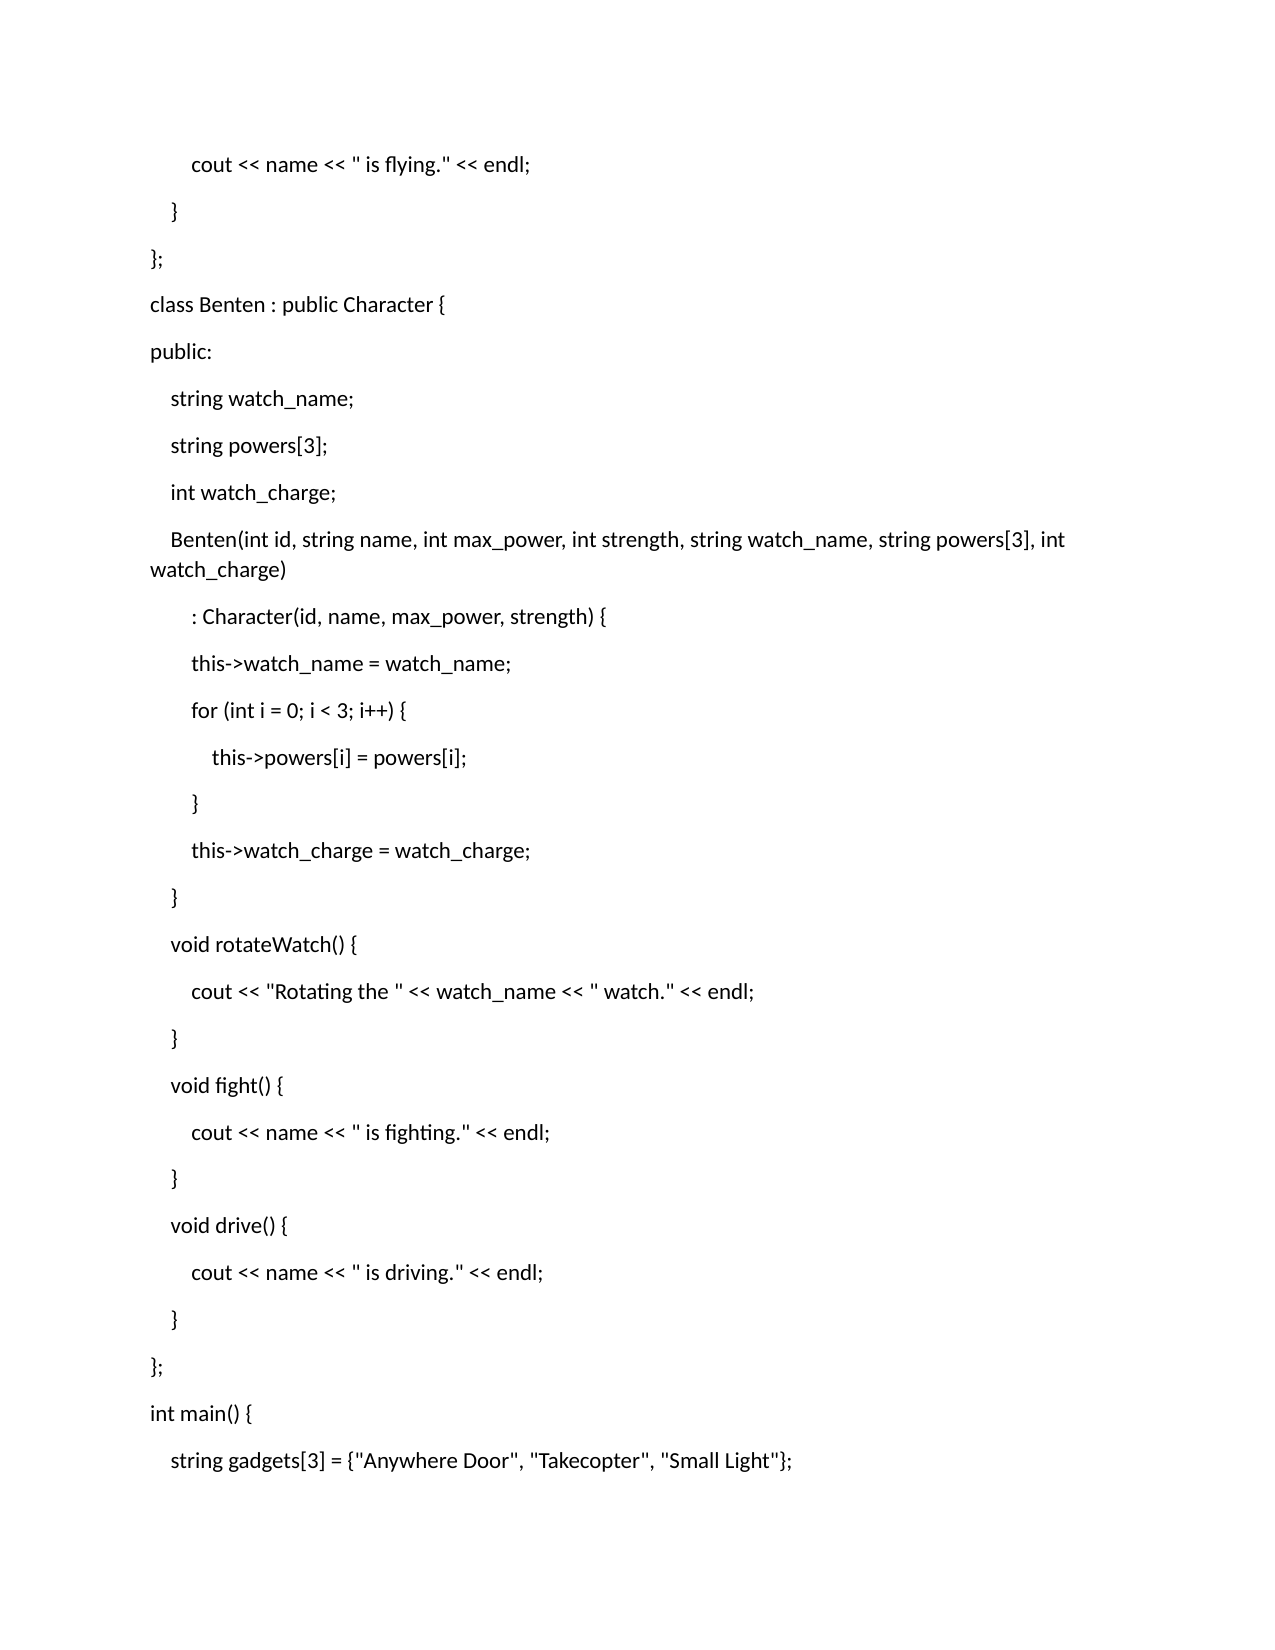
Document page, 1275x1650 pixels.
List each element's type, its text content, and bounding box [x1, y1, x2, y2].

text cout << name << " is driving." << endl; [150, 1258, 1125, 1286]
text public: [150, 337, 1125, 366]
text : Character(id, name, max_power, strength) { [150, 602, 1125, 630]
text } [150, 1305, 1125, 1333]
text } [150, 1024, 1125, 1052]
text } [150, 197, 1125, 225]
text cout << "Rotating the " << watch_name << " watch." << endl; [150, 977, 1125, 1005]
text this->watch_charge = watch_charge; [150, 836, 1125, 864]
text Benten(int id, string name, int max_power, int strength, string watch_name, string powers[3], int watch_charge) [150, 525, 1125, 583]
text cout << name << " is flying." << endl; [150, 150, 1125, 178]
text int watch_charge; [150, 478, 1125, 506]
text class Benten : public Character { [150, 291, 1125, 319]
text string gadgets[3] = {"Anywhere Door", "Takecopter", "Small Light"}; [150, 1446, 1125, 1474]
text }; [150, 244, 1125, 272]
text cout << name << " is fighting." << endl; [150, 1118, 1125, 1146]
text void drive() { [150, 1211, 1125, 1239]
text for (int i = 0; i < 3; i++) { [150, 696, 1125, 724]
text } [150, 1164, 1125, 1193]
text }; [150, 1352, 1125, 1380]
text this->powers[i] = powers[i]; [150, 743, 1125, 771]
text string powers[3]; [150, 431, 1125, 459]
text void fight() { [150, 1071, 1125, 1099]
text } [150, 789, 1125, 818]
text } [150, 883, 1125, 911]
text void rotateWatch() { [150, 930, 1125, 958]
text this->watch_name = watch_name; [150, 649, 1125, 677]
text int main() { [150, 1399, 1125, 1427]
text string watch_name; [150, 384, 1125, 412]
